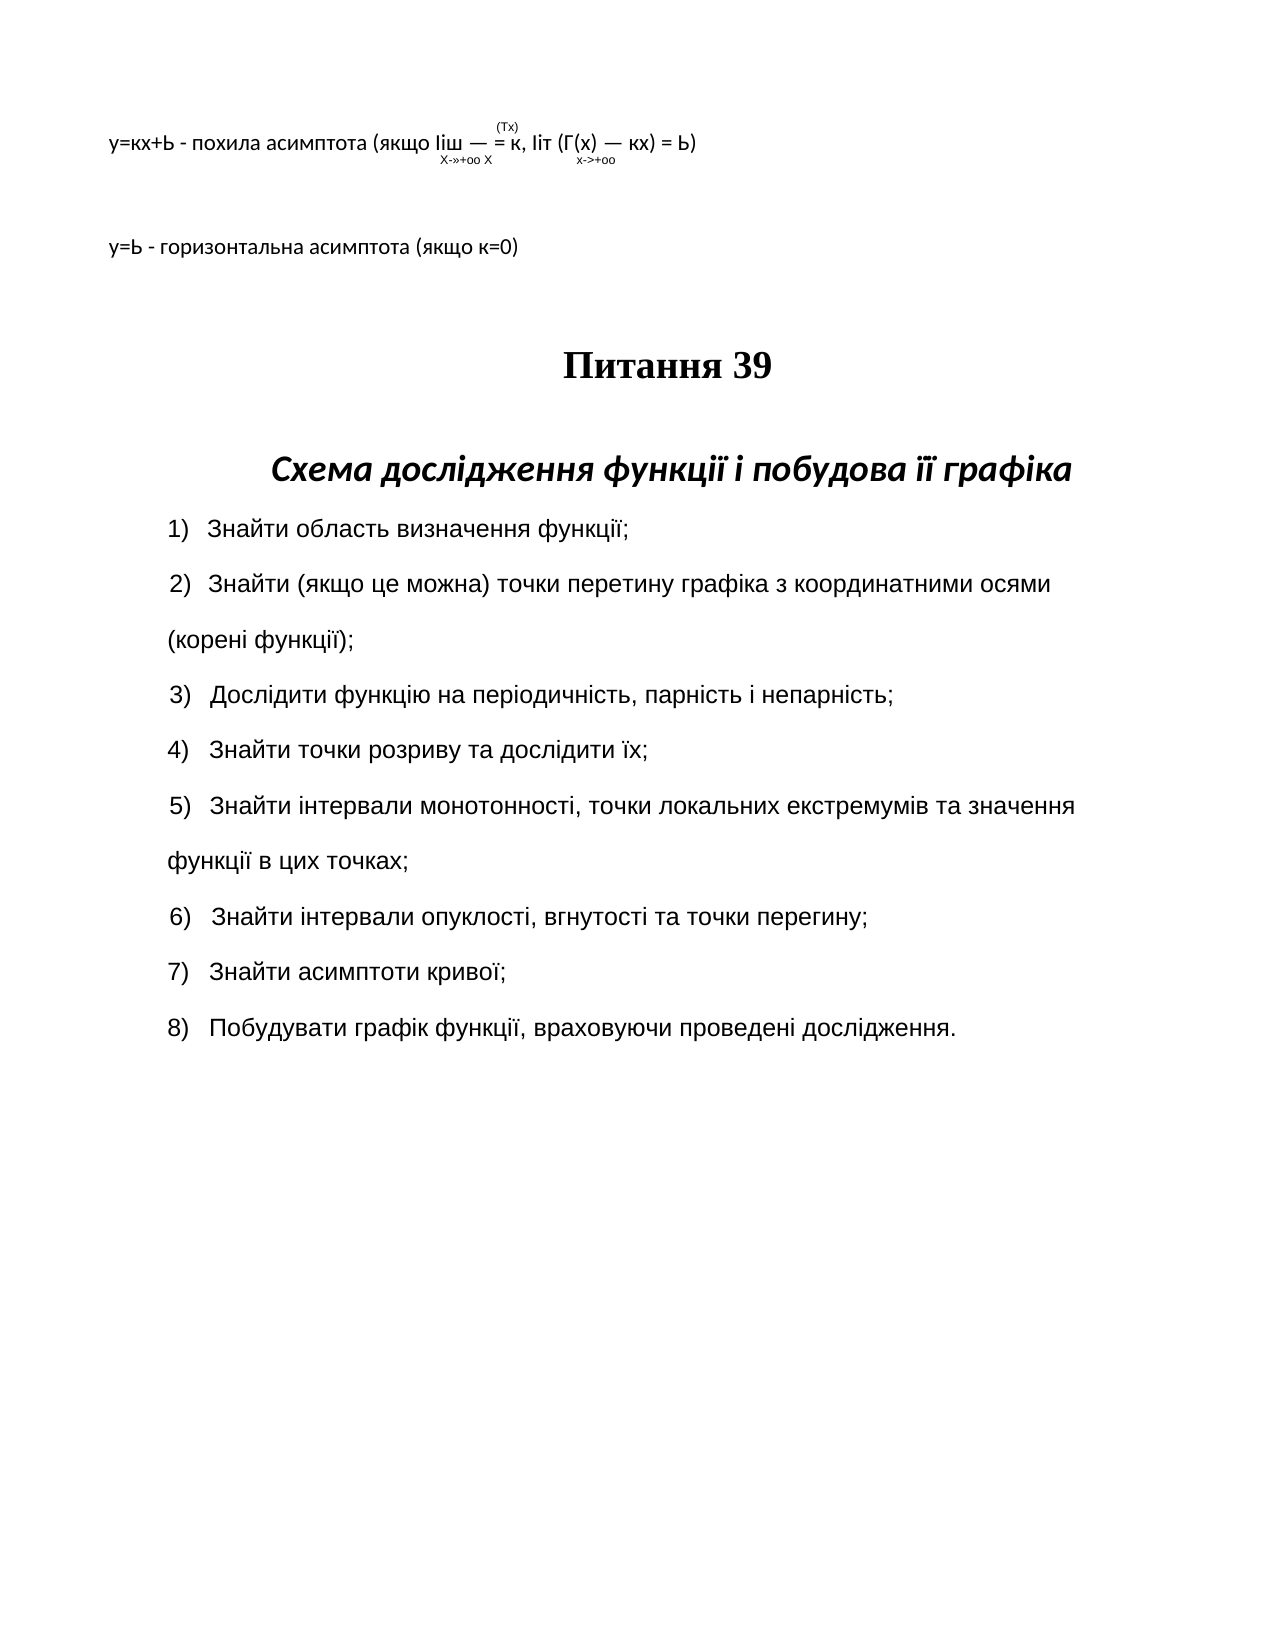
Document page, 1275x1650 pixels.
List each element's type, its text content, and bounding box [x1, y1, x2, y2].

list Знайти (якщо це можна) точки перетину графіка з координатними осями (корені функції); [167, 569, 1081, 653]
list Знайти інтервали опуклості, вгнутості та точки перегину; [167, 902, 1081, 930]
list Знайти асимптоти кривої; [109, 957, 1081, 986]
list Знайти точки розриву та дослідити їх; [109, 735, 1081, 764]
text Питання 39 [563, 341, 1081, 387]
list Дослідити функцію на періодичність, парність і непарність; [167, 680, 1081, 709]
list Знайти область визначення функції; [109, 514, 1081, 542]
text (Тх) [496, 119, 1081, 134]
list Побудувати графік функції, враховуючи проведені дослідження. [109, 1012, 1081, 1041]
text у=Ь - горизонтальна асимптота (якщо к=0) [109, 232, 1081, 260]
text у=кх+Ь - похила асимптота (якщо Ііш — = к, Ііт (Г(х) — кх) = Ь) [109, 134, 1081, 155]
list Знайти інтервали монотонності, точки локальних екстремумів та значення функції в цих точках; [167, 791, 1081, 875]
text Схема дослідження функції і побудова її графіка [271, 445, 1081, 491]
